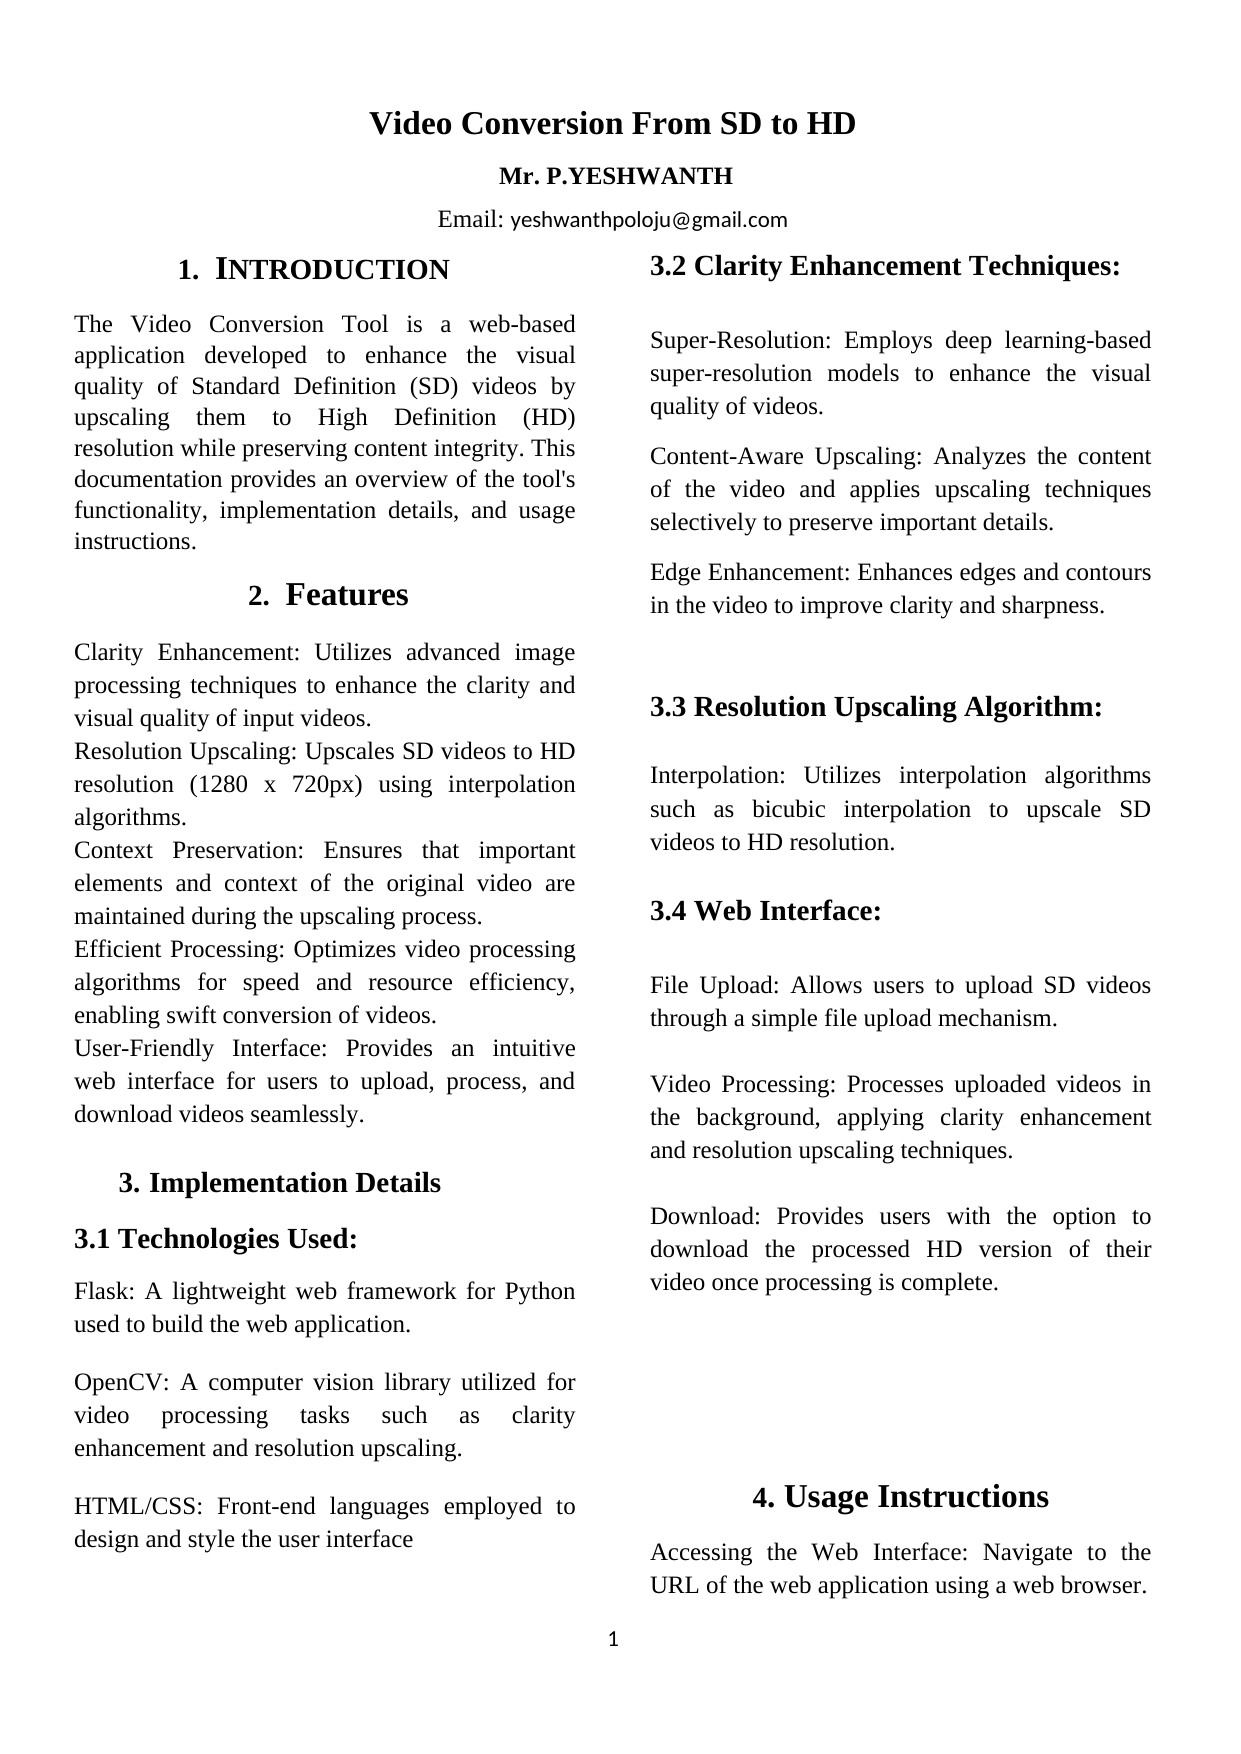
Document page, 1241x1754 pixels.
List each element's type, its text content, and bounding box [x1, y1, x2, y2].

text Context Preservation: Ensures that important elements and context of the original video are maintained during the upscaling process. [74, 835, 576, 930]
list Download: Provides users with the option to download the processed HD version of their video once processing is complete. [650, 1201, 1152, 1296]
text Flask: A lightweight web framework for Python used to build the web application. [74, 1276, 576, 1338]
text Accessing the Web Interface: Navigate to the URL of the web application using a web browser. [650, 1537, 1152, 1599]
text Edge Enhancement: Enhances edges and contours in the video to improve clarity and sharpness. [650, 557, 1152, 618]
text OpenCV: A computer vision library utilized for video processing tasks such as clarity enhancement and resolution upscaling. [74, 1367, 576, 1462]
subtitle Features [81, 574, 576, 612]
text Video Processing: Processes uploaded videos in the background, applying clarity enhancement and resolution upscaling techniques. [650, 1069, 1152, 1164]
text 4. Usage Instructions [650, 1476, 1152, 1515]
text Email: yeshwanthpoloju@gmail.com [74, 204, 1152, 234]
list 3.2 Clarity Enhancement Techniques: [650, 248, 1152, 282]
text Super-Resolution: Employs deep learning-based super-resolution models to enhance the visual quality of videos. [650, 325, 1152, 420]
text The Video Conversion Tool is a web-based application developed to enhance the visual quality of Standard Definition (SD) videos by upscaling them to High Definition (HD) resolution while preserving content integrity. This documentation provides an overview of the tool's functionality, implementation details, and usage instructions. [74, 309, 576, 555]
text User-Friendly Interface: Provides an intuitive web interface for users to upload, process, and download videos seamlessly. [74, 1033, 576, 1128]
text Mr. P.YESHWANTH [74, 161, 1152, 190]
text Resolution Upscaling: Upscales SD videos to HD resolution (1280 x 720px) using interpolation algorithms. [74, 736, 576, 831]
text HTML/CSS: Front-end languages employed to design and style the user interface [74, 1491, 576, 1553]
text Clarity Enhancement: Utilizes advanced image processing techniques to enhance the clarity and visual quality of input videos. [74, 637, 576, 732]
list Interpolation: Utilizes interpolation algorithms such as bicubic interpolation to upscale SD videos to HD resolution. [650, 761, 1152, 855]
list Implementation Details [74, 1166, 576, 1199]
list 3.4 Web Interface: [650, 893, 1152, 926]
text Efficient Processing: Optimizes video processing algorithms for speed and resource efficiency, enabling swift conversion of videos. [74, 934, 576, 1029]
list INTRODUCTION [177, 248, 576, 286]
text File Upload: Allows users to upload SD videos through a simple file upload mechanism. [650, 970, 1152, 1032]
text 3.1 Technologies Used: [74, 1221, 576, 1254]
list 3.3 Resolution Upscaling Algorithm: [650, 689, 1152, 723]
text Video Conversion From SD to HD [74, 103, 1152, 142]
text Content-Aware Upscaling: Analyzes the content of the video and applies upscaling techniques selectively to preserve important details. [650, 441, 1152, 536]
